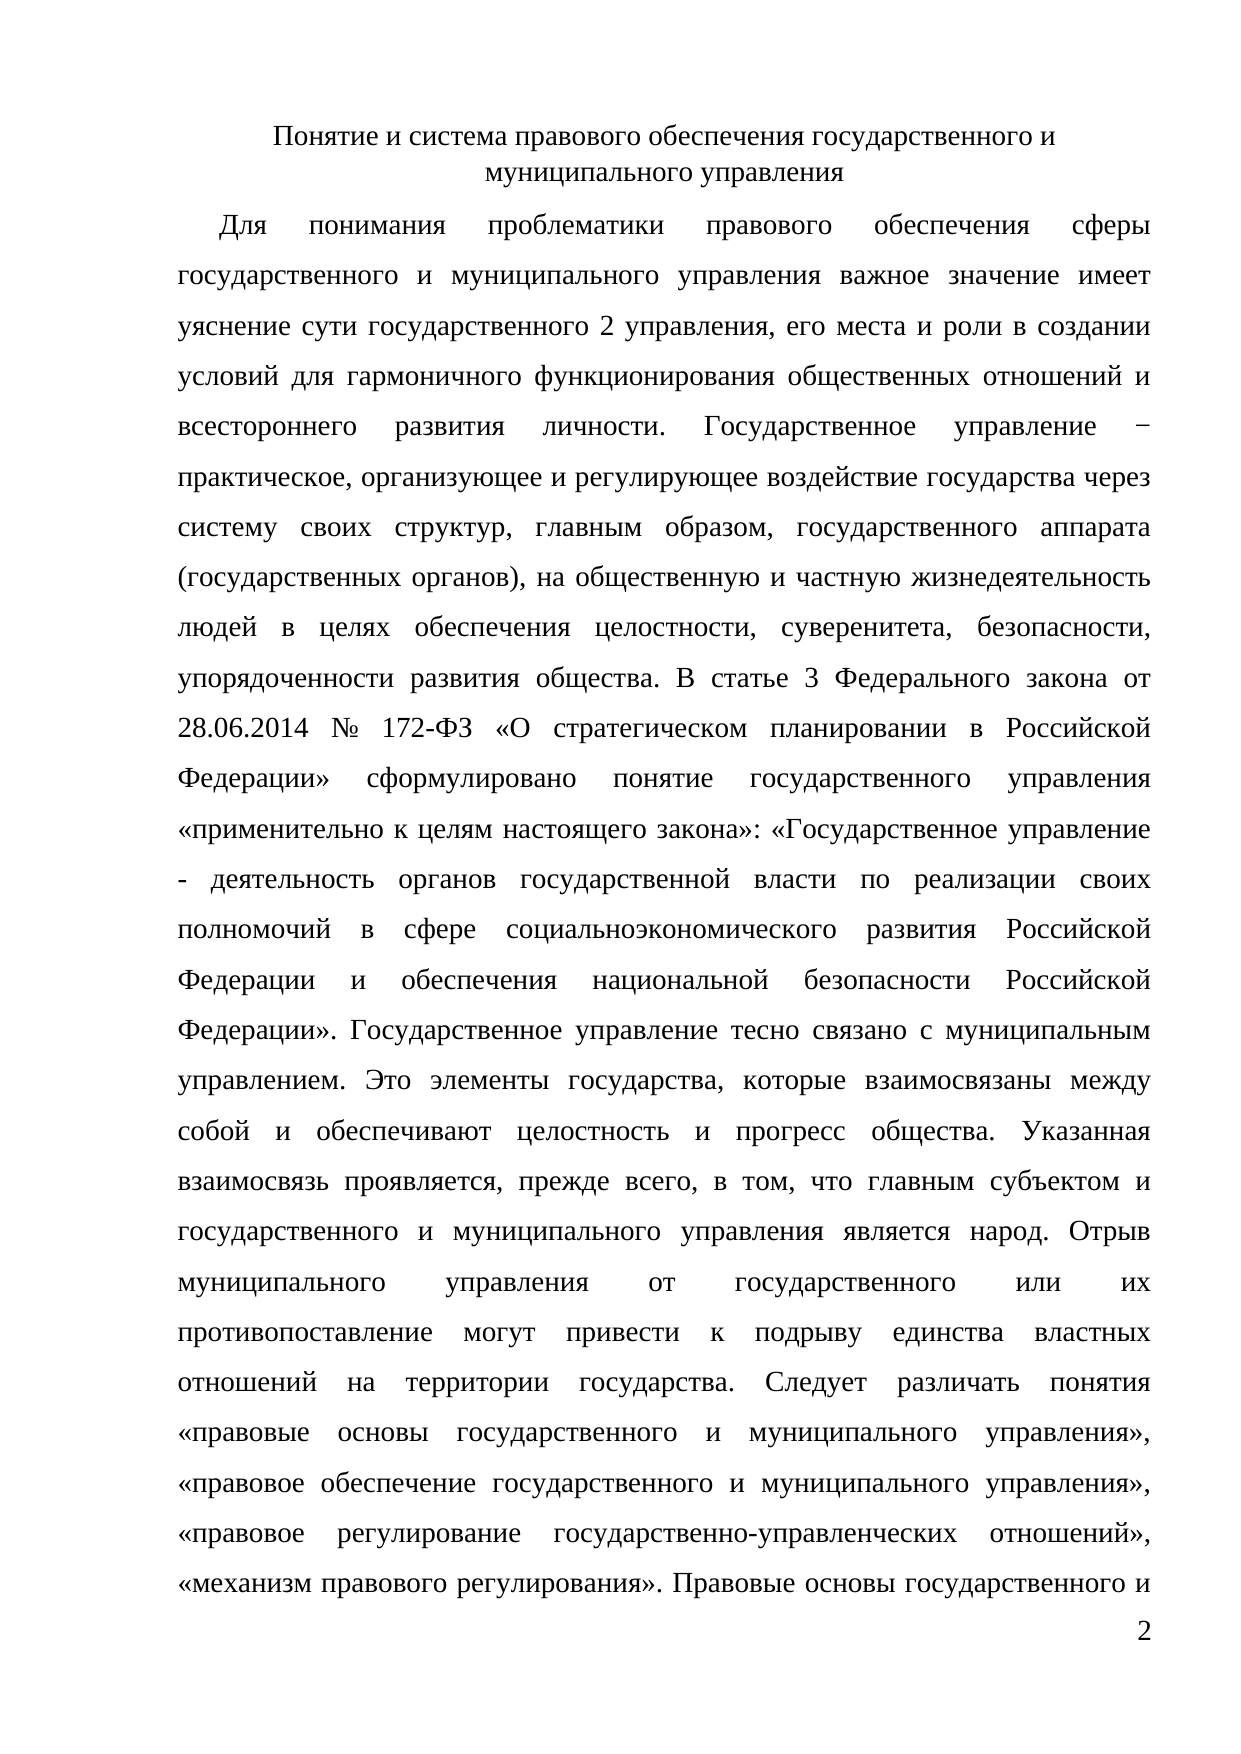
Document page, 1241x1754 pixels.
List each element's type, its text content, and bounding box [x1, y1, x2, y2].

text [177, 207, 1152, 1599]
text Понятие и система правового обеспечения государственного и муниципального управления [177, 118, 1152, 188]
